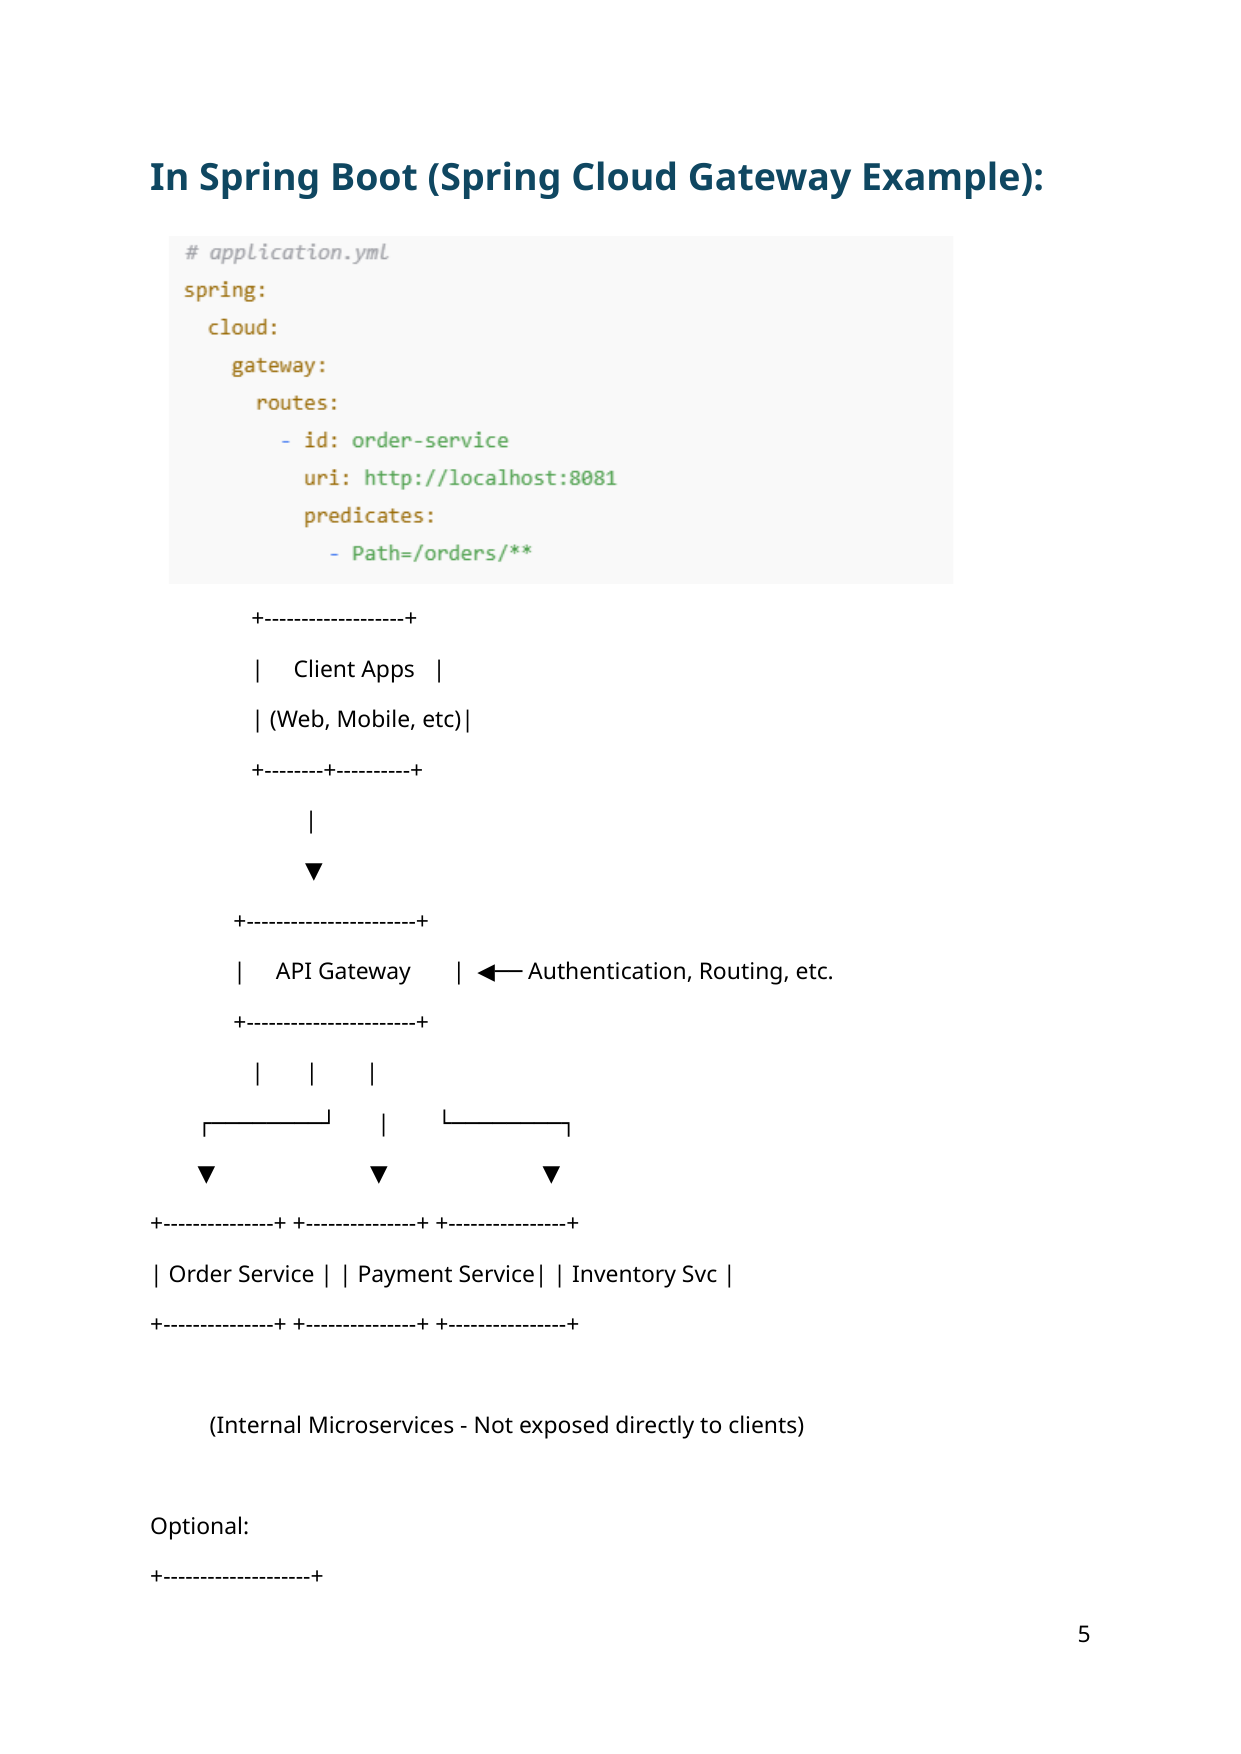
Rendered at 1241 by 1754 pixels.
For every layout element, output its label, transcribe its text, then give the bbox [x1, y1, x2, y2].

text | Order Service | | Payment Service| | Inventory Svc | [150, 1258, 1090, 1289]
text ▼ ▼ ▼ [150, 1157, 1090, 1188]
text +--------------------+ [150, 1560, 1090, 1592]
text +-----------------------+ [150, 1006, 1090, 1037]
text (Internal Microservices - Not exposed directly to clients) [150, 1409, 1090, 1440]
text ┌────────┘ | └────────┐ [150, 1107, 1090, 1138]
text Optional: [150, 1510, 1090, 1541]
text +-------------------+ [150, 602, 1090, 634]
text +---------------+ +---------------+ +----------------+ [150, 1207, 1090, 1239]
text | [150, 804, 1090, 835]
text ▼ [150, 854, 1090, 886]
subtitle In Spring Boot (Spring Cloud Gateway Example): [150, 150, 1090, 201]
text | Client Apps | [150, 653, 1090, 684]
text | API Gateway | ◀── Authentication, Routing, etc. [150, 955, 1090, 987]
text | | | [150, 1056, 1090, 1087]
text +--------+----------+ [150, 754, 1090, 785]
text | (Web, Mobile, etc)| [150, 703, 1090, 734]
text +-----------------------+ [150, 905, 1090, 936]
text +---------------+ +---------------+ +----------------+ [150, 1308, 1090, 1339]
